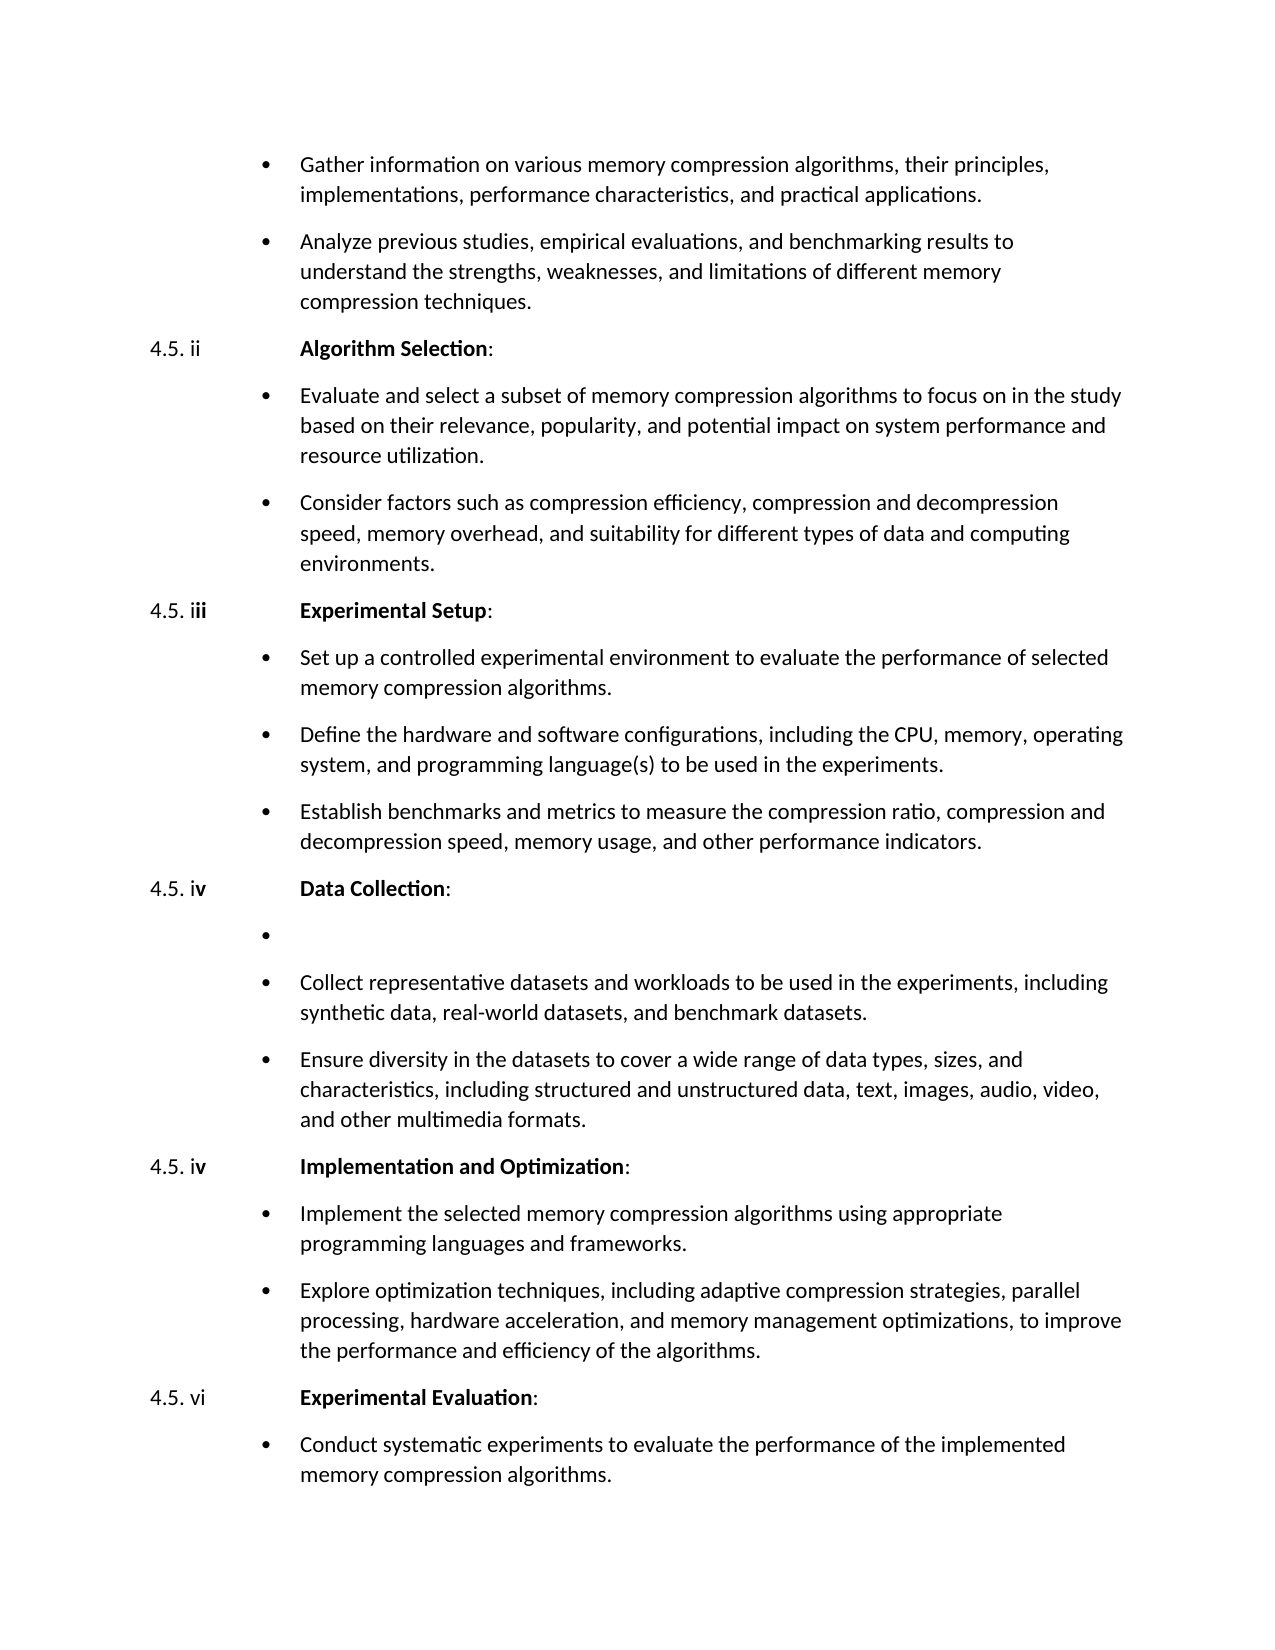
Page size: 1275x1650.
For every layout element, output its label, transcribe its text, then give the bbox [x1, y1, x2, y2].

list Set up a controlled experimental environment to evaluate the performance of selected memory compression algorithms. [262, 643, 1125, 701]
list Ensure diversity in the datasets to cover a wide range of data types, sizes, and characteristics, including structured and unstructured data, text, images, audio, video, and other multimedia formats. [262, 1045, 1125, 1133]
list Establish benchmarks and metrics to measure the compression ratio, compression and decompression speed, memory usage, and other performance indicators. [262, 797, 1125, 855]
text 4.5. ii Algorithm Selection: [150, 334, 1125, 362]
list Consider factors such as compression efficiency, compression and decompression speed, memory overhead, and suitability for different types of data and computing environments. [262, 488, 1125, 577]
list Define the hardware and software configurations, including the CPU, memory, operating system, and programming language(s) to be used in the experiments. [262, 720, 1125, 778]
list Analyze previous studies, empirical evaluations, and benchmarking results to understand the strengths, weaknesses, and limitations of different memory compression techniques. [262, 227, 1125, 316]
list Collect representative datasets and workloads to be used in the experiments, including synthetic data, real-world datasets, and benchmark datasets. [262, 968, 1125, 1026]
text 4.5. iii Experimental Setup: [150, 596, 1125, 624]
text 4.5. iv Implementation and Optimization: [150, 1152, 1125, 1180]
list Gather information on various memory compression algorithms, their principles, implementations, performance characteristics, and practical applications. [262, 150, 1125, 208]
text 4.5. iv Data Collection: [150, 874, 1125, 902]
list Evaluate and select a subset of memory compression algorithms to focus on in the study based on their relevance, popularity, and potential impact on system performance and resource utilization. [262, 381, 1125, 470]
list Implement the selected memory compression algorithms using appropriate programming languages and frameworks. [262, 1199, 1125, 1257]
list Conduct systematic experiments to evaluate the performance of the implemented memory compression algorithms. [262, 1430, 1125, 1488]
text 4.5. vi Experimental Evaluation: [150, 1383, 1125, 1411]
list Explore optimization techniques, including adaptive compression strategies, parallel processing, hardware acceleration, and memory management optimizations, to improve the performance and efficiency of the algorithms. [262, 1276, 1125, 1364]
